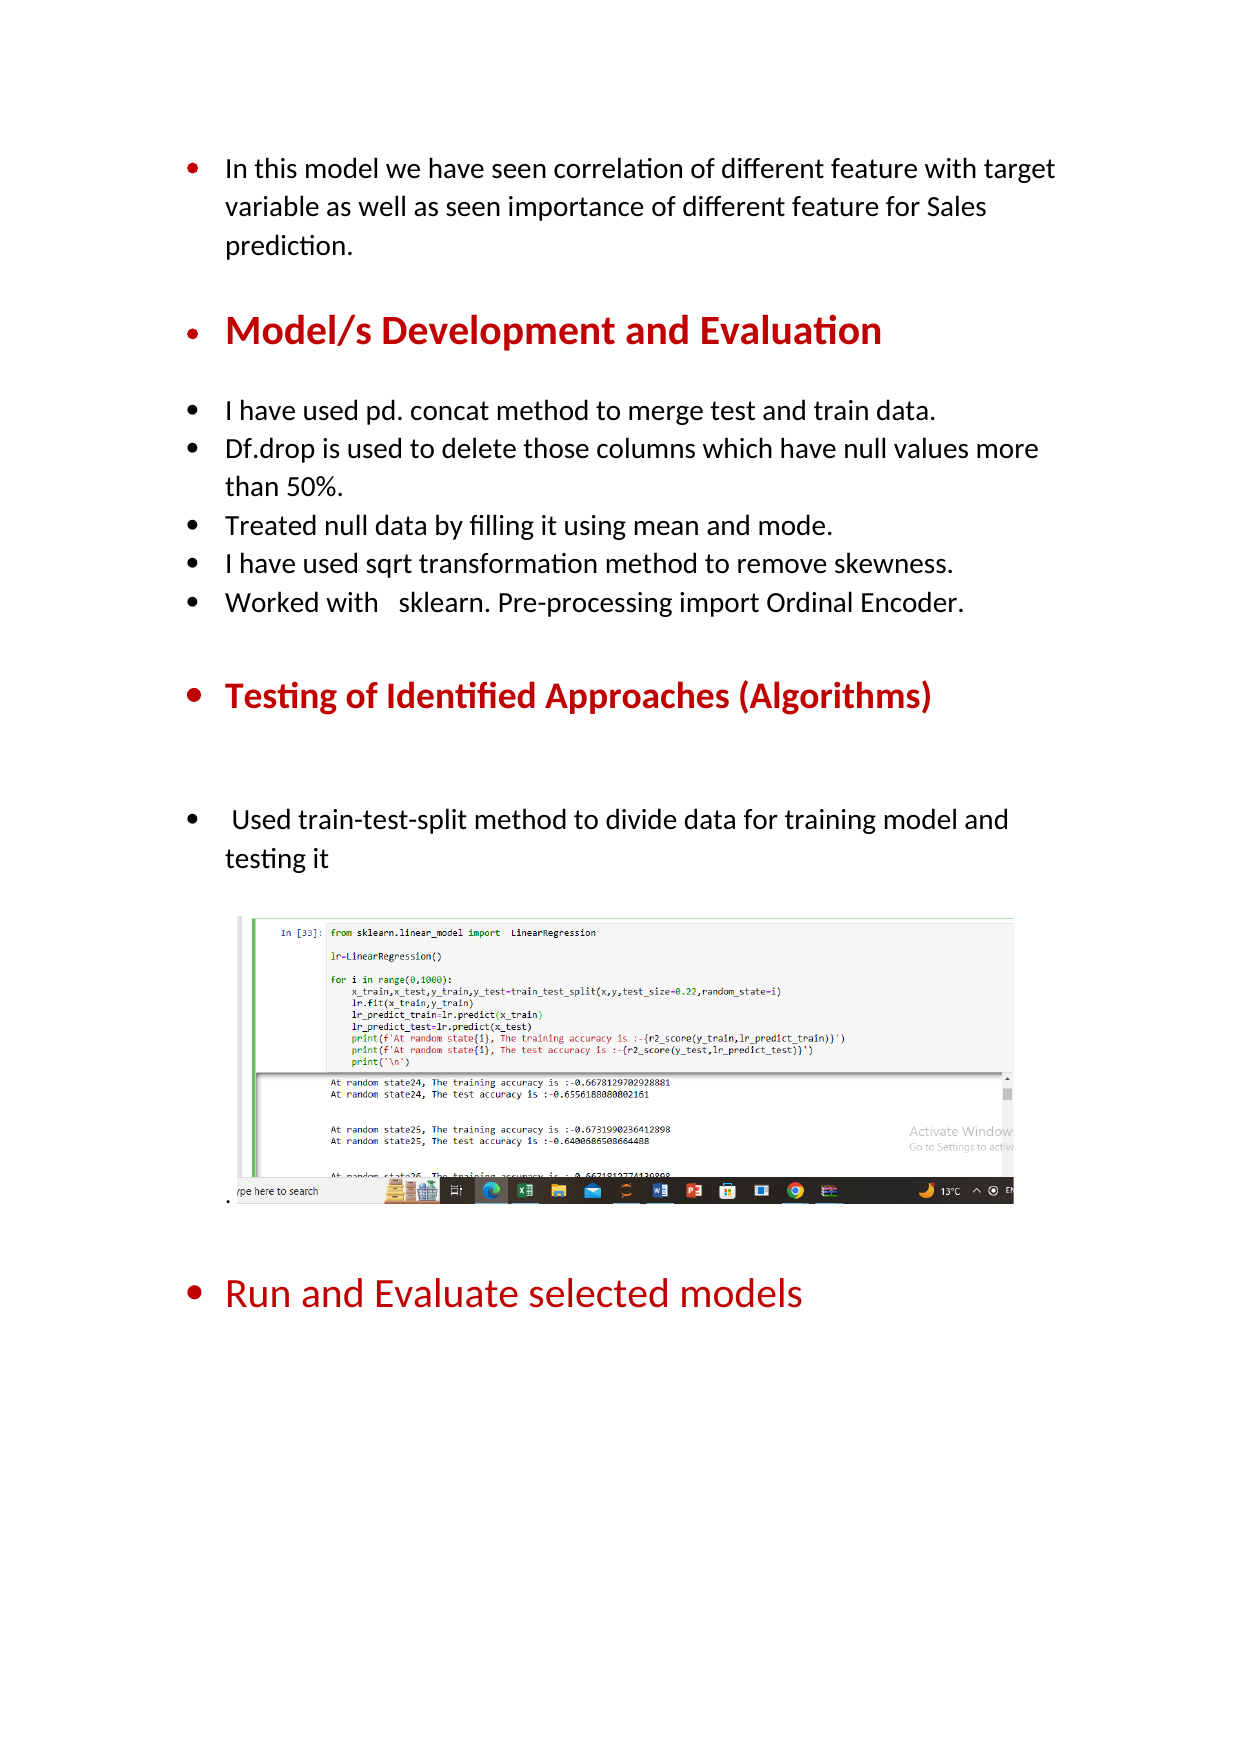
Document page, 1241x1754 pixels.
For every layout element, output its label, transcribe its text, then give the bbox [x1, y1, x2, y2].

list I have used sqrt transformation method to remove skewness. [187, 545, 1090, 581]
list Testing of Identified Approaches (Algorithms) [187, 672, 1090, 717]
list Df.drop is used to delete those columns which have null values more than 50%. [187, 430, 1090, 504]
list In this model we have seen correlation of different feature with target variable as well as seen importance of different feature for Sales prediction. [187, 150, 1090, 262]
list I have used pd. concat method to merge test and train data. [187, 392, 1090, 427]
picture [237, 916, 1014, 1204]
list Model/s Development and Evaluation [187, 304, 1090, 354]
list Treated null data by filling it using mean and mode. [187, 507, 1090, 542]
list Worked with sklearn. Pre-processing import Ordinal Encoder. [187, 584, 1090, 619]
list Used train-test-split method to divide data for training model and testing it [187, 801, 1090, 876]
list Run and Evaluate selected models [187, 1267, 1090, 1318]
